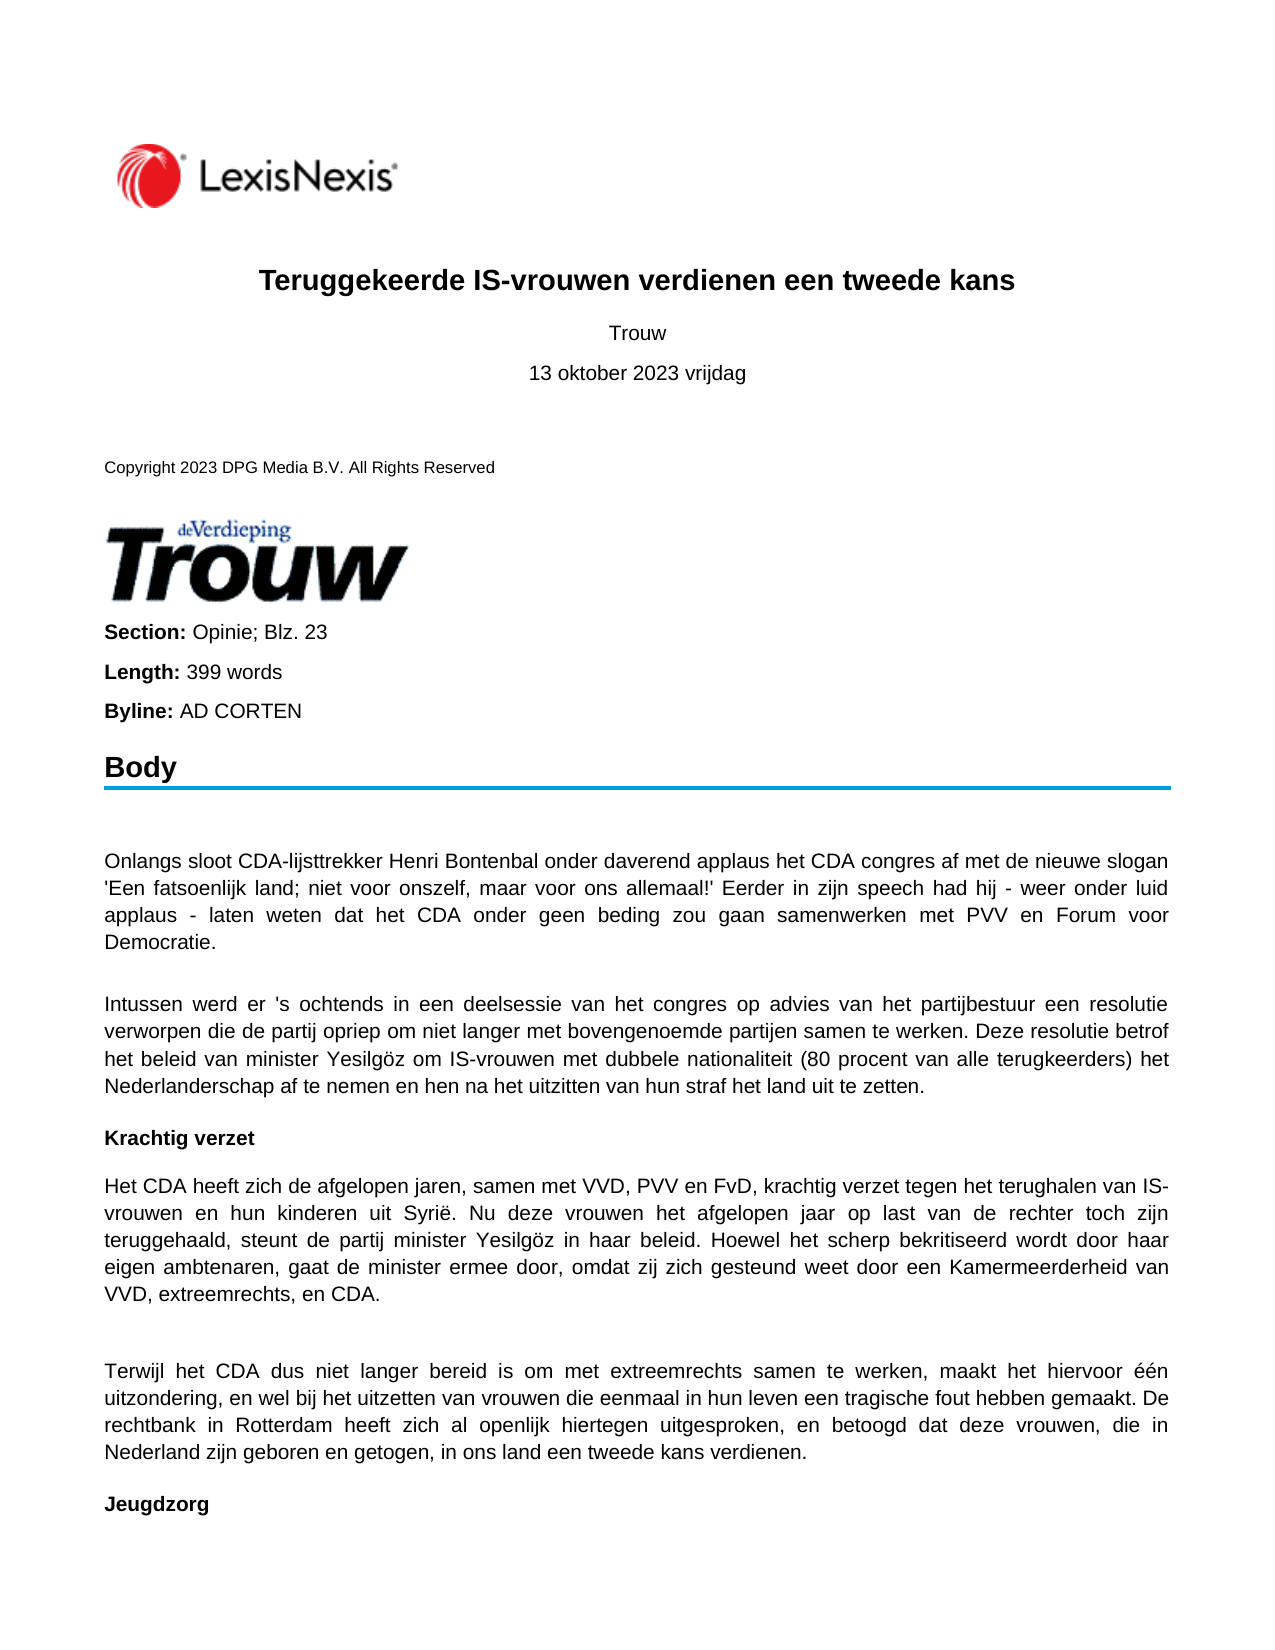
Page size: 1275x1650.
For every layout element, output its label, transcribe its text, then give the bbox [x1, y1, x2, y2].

text Body [104, 748, 1171, 784]
text Trouw [104, 318, 1171, 345]
text Copyright 2023 DPG Media B.V. All Rights Reserved [104, 426, 1171, 477]
text Section: Opinie; Blz. 23 [104, 617, 1171, 644]
text Krachtig verzet [104, 1122, 1171, 1149]
text Intussen werd er 's ochtends in een deelsessie van het congres op advies van het partijbestuur een resolutie verworpen die de partij opriep om niet langer met bovengenoemde partijen samen te werken. Deze resolutie betrof het beleid van minister Yesilgöz om IS-vrouwen met dubbele nationaliteit (80 procent van alle terugkeerders) het Nederlanderschap af te nemen en hen na het uitzitten van hun straf het land uit te zetten. [104, 989, 1171, 1097]
subtitle Teruggekeerde IS-vrouwen verdienen een tweede kans [104, 261, 1171, 297]
text Byline: AD CORTEN [104, 696, 1171, 723]
text Onlangs sloot CDA-lijsttrekker Henri Bontenbal onder daverend applaus het CDA congres af met de nieuwe slogan 'Een fatsoenlijk land; niet voor onszelf, maar voor ons allemaal!' Eerder in zijn speech had hij - weer onder luid applaus - laten weten dat het CDA onder geen beding zou gaan samenwerken met PVV en Forum voor Democratie. [104, 846, 1171, 954]
text 13 oktober 2023 vrijdag [104, 357, 1171, 384]
text Het CDA heeft zich de afgelopen jaren, samen met VVD, PVV en FvD, krachtig verzet tegen het terughalen van IS-vrouwen en hun kinderen uit Syrië. Nu deze vrouwen het afgelopen jaar op last van de rechter toch zijn teruggehaald, steunt de partij minister Yesilgöz in haar beleid. Hoewel het scherp bekritiseerd wordt door haar eigen ambtenaren, gaat de minister ermee door, omdat zij zich gesteund weet door een Kamermeerderheid van VVD, extreemrechts, en CDA. [104, 1170, 1171, 1306]
text Length: 399 words [104, 657, 1171, 684]
picture [104, 144, 412, 208]
text Jeugdzorg [104, 1489, 1171, 1516]
text Terwijl het CDA dus niet langer bereid is om met extreemrechts samen te werken, maakt het hiervoor één uitzondering, en wel bij het uitzetten van vrouwen die eenmaal in hun leven een tragische fout hebben gemaakt. De rechtbank in Rotterdam heeft zich al openlijk hiertegen uitgesproken, en betoogd dat deze vrouwen, die in Nederland zijn geboren en getogen, in ons land een tweede kans verdienen. [104, 1355, 1171, 1464]
